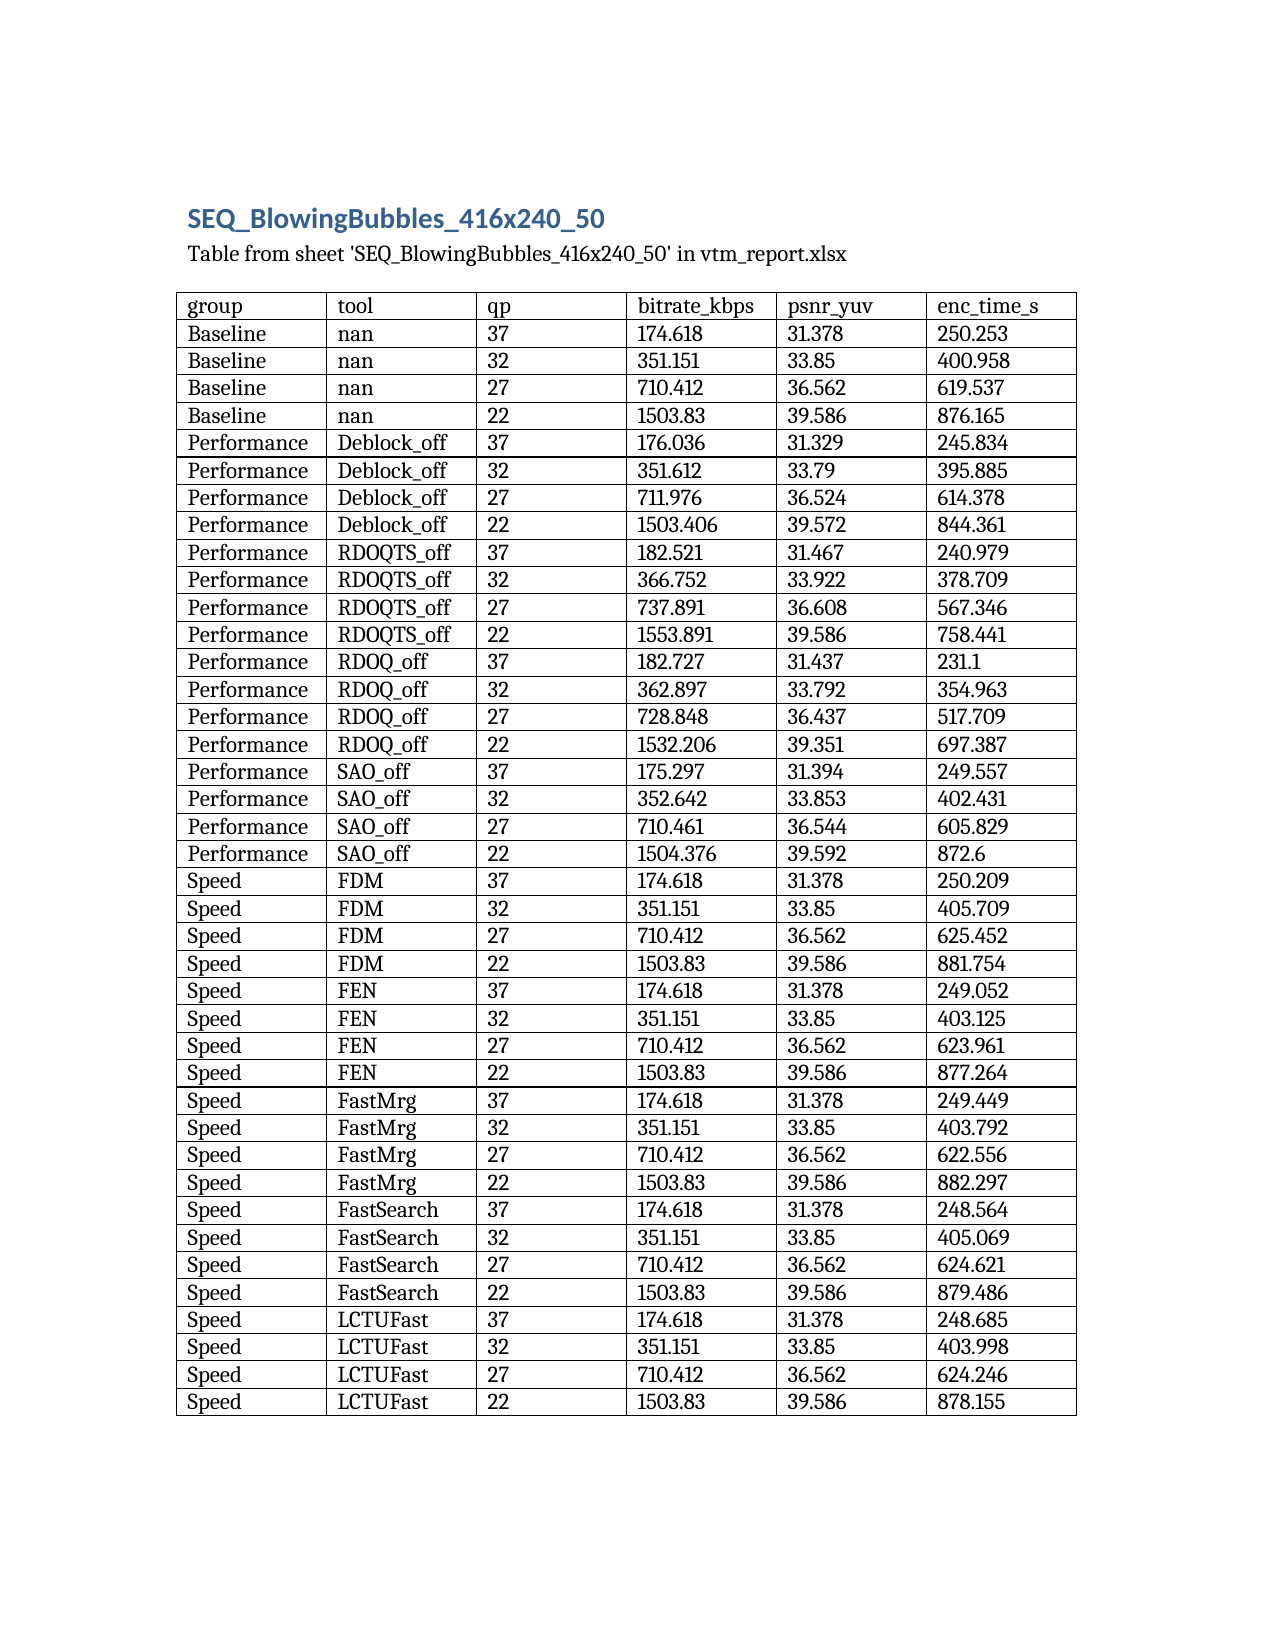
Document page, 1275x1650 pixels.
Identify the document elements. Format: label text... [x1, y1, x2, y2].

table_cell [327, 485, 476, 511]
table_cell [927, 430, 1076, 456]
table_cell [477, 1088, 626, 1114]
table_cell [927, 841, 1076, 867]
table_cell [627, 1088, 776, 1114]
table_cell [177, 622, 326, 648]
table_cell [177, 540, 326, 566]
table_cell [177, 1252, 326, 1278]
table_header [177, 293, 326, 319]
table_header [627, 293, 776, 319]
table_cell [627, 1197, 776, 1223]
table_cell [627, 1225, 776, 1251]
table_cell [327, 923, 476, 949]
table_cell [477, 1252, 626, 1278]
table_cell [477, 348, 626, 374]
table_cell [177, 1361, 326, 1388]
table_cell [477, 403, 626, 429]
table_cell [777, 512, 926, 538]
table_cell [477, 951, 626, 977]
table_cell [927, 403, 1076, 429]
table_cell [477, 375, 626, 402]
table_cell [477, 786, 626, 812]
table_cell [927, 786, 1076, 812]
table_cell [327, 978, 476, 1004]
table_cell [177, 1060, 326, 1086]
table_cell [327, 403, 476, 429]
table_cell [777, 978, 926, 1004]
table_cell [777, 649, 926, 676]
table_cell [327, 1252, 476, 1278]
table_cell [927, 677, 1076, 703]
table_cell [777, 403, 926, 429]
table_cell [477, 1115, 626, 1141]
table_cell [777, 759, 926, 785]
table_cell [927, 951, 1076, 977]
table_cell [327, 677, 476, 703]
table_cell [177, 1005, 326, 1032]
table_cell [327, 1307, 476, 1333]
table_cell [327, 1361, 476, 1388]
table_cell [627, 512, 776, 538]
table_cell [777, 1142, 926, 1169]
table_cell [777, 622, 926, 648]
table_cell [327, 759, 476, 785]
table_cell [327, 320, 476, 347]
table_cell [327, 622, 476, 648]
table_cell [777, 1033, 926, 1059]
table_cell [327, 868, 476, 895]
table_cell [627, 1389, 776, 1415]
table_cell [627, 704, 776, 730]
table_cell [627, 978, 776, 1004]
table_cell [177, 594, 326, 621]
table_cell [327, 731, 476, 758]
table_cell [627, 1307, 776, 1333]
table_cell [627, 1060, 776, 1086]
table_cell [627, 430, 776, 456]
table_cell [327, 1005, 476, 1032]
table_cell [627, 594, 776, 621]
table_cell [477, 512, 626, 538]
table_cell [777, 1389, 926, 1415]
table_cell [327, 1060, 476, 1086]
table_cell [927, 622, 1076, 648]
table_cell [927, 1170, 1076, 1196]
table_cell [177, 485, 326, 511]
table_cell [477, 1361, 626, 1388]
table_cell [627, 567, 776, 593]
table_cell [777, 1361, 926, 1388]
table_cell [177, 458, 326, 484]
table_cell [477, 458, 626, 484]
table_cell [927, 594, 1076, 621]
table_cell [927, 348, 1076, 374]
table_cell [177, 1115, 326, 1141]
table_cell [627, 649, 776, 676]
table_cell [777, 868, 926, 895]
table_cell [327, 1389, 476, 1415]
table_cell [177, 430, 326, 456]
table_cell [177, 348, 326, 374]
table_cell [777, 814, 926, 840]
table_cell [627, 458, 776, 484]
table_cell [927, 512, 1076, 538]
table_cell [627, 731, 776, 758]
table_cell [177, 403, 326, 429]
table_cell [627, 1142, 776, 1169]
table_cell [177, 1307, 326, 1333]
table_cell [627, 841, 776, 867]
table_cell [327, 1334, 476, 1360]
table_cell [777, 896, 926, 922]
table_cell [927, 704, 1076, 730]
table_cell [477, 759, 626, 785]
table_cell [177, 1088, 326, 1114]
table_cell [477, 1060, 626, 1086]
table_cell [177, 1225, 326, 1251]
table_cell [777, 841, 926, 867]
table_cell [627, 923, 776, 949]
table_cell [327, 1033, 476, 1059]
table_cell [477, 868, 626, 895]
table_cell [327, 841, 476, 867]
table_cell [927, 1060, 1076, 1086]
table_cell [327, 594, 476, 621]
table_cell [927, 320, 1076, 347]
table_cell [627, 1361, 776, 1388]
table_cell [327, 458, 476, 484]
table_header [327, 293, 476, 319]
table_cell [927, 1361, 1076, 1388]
text Table from sheet 'SEQ_BlowingBubbles_416x240_50' in vtm_report.xlsx [187, 241, 1087, 267]
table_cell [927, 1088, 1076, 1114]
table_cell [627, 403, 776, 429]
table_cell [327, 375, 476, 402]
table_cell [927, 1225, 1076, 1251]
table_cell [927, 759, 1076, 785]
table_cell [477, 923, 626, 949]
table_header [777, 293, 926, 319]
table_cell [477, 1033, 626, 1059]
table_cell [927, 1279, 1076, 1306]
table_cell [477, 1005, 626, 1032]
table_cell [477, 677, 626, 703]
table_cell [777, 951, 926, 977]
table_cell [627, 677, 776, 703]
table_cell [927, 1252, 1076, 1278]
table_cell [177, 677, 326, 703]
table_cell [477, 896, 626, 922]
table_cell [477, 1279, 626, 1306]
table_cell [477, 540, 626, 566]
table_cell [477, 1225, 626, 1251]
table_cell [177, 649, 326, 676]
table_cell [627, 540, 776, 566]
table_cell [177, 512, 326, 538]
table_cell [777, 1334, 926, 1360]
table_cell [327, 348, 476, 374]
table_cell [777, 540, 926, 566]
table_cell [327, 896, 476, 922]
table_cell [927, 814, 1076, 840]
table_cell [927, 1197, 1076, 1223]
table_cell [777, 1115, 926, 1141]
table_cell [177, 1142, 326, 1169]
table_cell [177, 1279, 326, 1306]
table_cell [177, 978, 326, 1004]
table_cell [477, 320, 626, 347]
subtitle SEQ_BlowingBubbles_416x240_50 [187, 200, 1087, 236]
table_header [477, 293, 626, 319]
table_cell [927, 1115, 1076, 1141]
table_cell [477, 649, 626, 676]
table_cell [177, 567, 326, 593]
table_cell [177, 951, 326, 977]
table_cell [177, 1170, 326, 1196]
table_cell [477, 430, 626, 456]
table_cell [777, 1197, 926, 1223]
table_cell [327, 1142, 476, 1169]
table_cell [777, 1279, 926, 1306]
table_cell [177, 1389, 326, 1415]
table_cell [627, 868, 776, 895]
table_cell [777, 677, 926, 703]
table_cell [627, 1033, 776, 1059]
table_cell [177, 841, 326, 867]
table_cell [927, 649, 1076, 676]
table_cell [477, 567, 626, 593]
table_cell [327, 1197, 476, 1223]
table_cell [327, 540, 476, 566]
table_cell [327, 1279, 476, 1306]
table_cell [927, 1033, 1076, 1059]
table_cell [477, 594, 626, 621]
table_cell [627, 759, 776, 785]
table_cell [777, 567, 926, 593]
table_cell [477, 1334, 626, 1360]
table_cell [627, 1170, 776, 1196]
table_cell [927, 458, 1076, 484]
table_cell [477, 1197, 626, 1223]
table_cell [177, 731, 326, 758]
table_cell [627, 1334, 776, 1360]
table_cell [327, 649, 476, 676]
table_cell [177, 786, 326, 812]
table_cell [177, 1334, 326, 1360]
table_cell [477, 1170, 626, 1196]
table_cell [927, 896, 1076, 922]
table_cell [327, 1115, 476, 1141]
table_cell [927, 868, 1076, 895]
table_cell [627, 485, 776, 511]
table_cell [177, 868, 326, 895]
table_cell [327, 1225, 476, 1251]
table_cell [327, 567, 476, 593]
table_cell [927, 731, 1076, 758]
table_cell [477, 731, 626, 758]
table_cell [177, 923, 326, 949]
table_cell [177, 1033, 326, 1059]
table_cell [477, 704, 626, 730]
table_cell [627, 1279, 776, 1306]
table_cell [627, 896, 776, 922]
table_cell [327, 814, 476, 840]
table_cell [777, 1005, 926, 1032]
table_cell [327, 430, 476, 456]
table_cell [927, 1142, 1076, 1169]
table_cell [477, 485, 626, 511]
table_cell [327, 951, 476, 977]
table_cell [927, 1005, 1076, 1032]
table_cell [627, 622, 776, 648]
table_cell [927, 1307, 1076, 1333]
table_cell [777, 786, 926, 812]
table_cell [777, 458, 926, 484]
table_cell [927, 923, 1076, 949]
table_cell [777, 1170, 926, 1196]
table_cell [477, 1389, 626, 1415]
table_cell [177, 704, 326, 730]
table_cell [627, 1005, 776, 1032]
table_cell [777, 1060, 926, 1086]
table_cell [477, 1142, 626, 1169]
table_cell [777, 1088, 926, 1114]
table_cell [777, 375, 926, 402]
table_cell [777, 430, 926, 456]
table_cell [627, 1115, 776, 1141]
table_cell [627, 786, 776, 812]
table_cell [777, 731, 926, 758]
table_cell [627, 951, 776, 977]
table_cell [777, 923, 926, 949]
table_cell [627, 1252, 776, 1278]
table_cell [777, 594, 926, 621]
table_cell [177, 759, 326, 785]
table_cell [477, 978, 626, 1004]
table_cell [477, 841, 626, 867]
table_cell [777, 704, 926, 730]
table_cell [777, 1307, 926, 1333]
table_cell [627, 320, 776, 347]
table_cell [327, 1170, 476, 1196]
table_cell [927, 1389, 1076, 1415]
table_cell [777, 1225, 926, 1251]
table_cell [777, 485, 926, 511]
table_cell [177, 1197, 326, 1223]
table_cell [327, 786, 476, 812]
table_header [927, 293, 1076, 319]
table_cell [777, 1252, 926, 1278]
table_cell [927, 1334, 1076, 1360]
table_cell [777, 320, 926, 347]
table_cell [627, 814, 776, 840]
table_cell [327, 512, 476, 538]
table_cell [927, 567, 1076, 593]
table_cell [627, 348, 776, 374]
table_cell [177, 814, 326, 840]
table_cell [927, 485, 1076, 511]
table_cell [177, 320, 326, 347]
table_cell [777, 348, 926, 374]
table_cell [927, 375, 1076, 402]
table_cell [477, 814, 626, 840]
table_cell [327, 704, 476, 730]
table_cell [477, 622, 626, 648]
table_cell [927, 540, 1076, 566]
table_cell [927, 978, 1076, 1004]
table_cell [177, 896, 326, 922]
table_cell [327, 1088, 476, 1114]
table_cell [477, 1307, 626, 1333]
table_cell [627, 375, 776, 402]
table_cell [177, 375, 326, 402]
